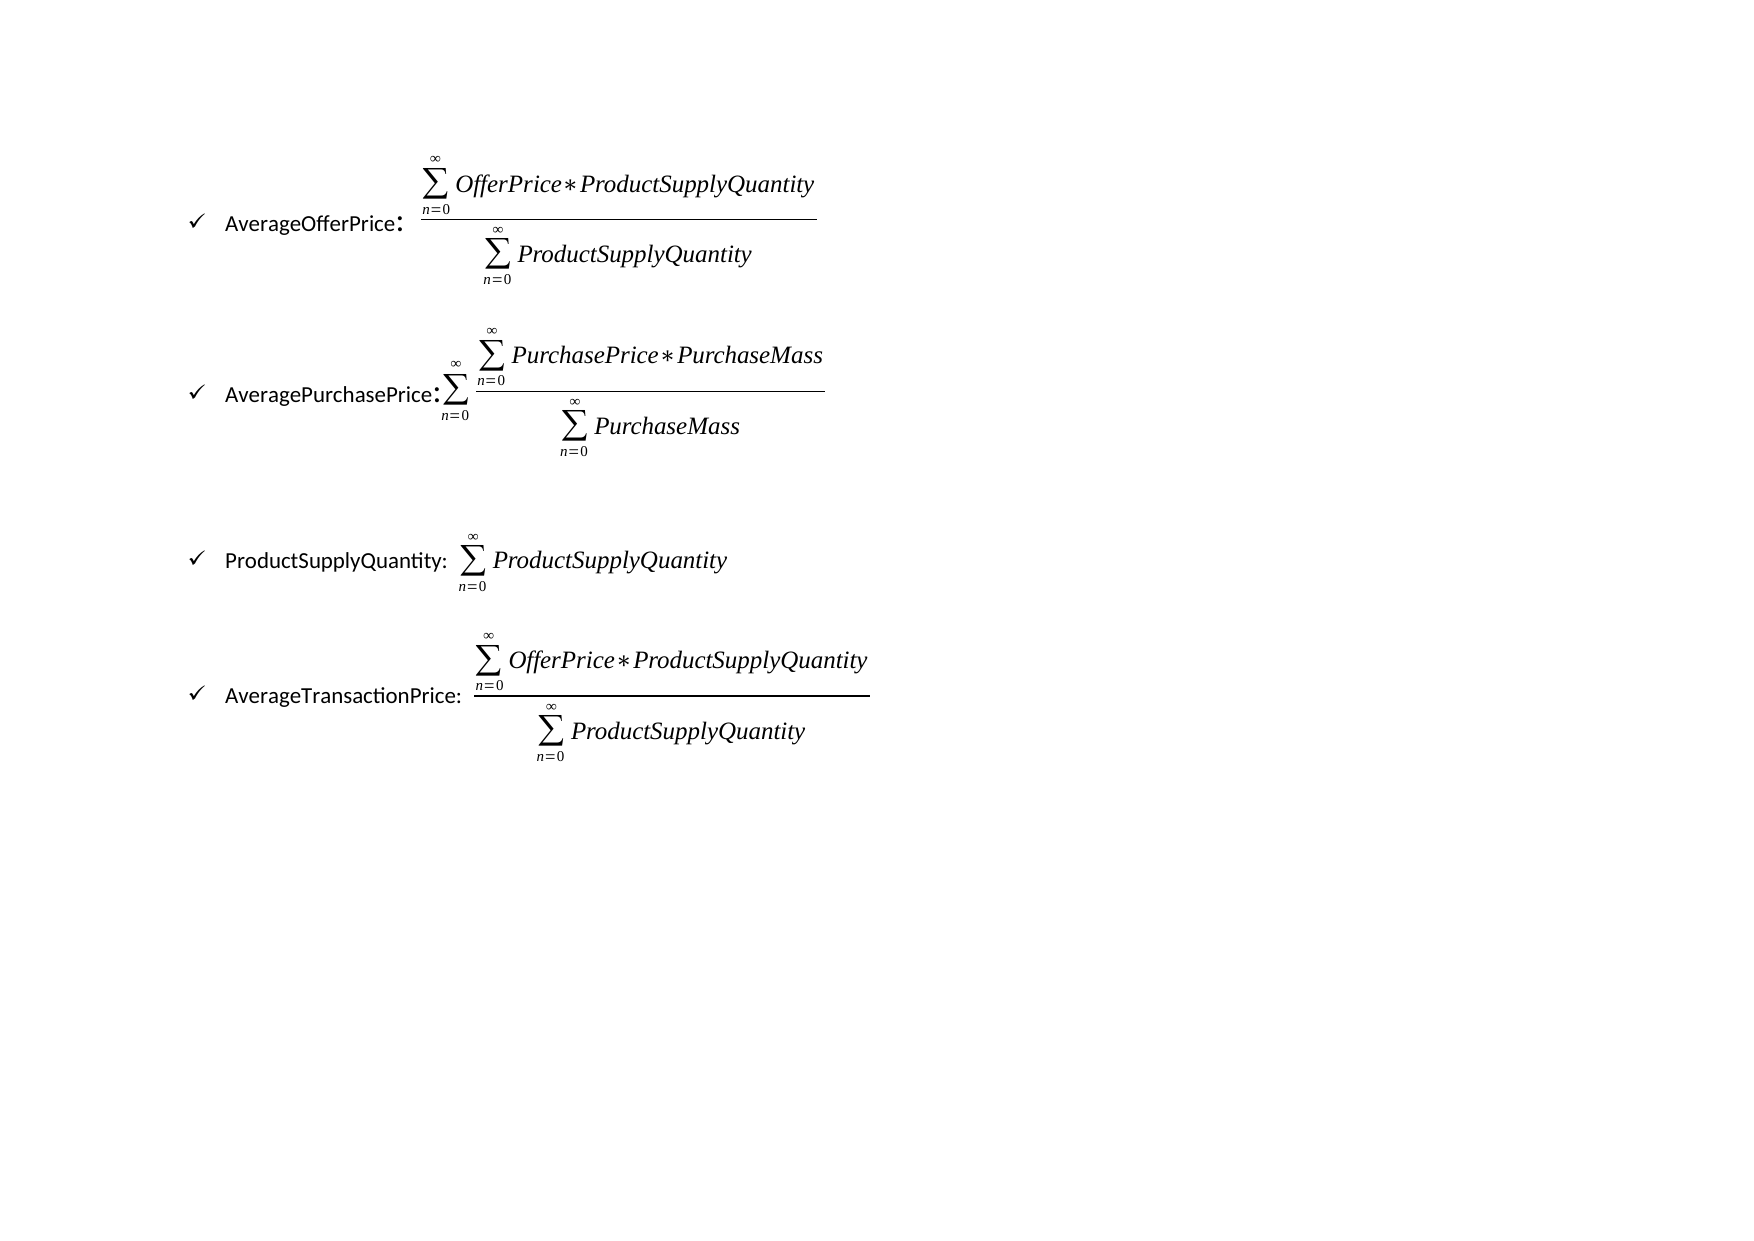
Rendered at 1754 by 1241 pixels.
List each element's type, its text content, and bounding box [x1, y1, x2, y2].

list AveragePurchasePrice: [187, 322, 1604, 460]
list AverageOfferPrice: [187, 150, 1604, 288]
list ProductSupplyQuantity: [187, 527, 1604, 594]
list AverageTransactionPrice: [187, 627, 1604, 765]
